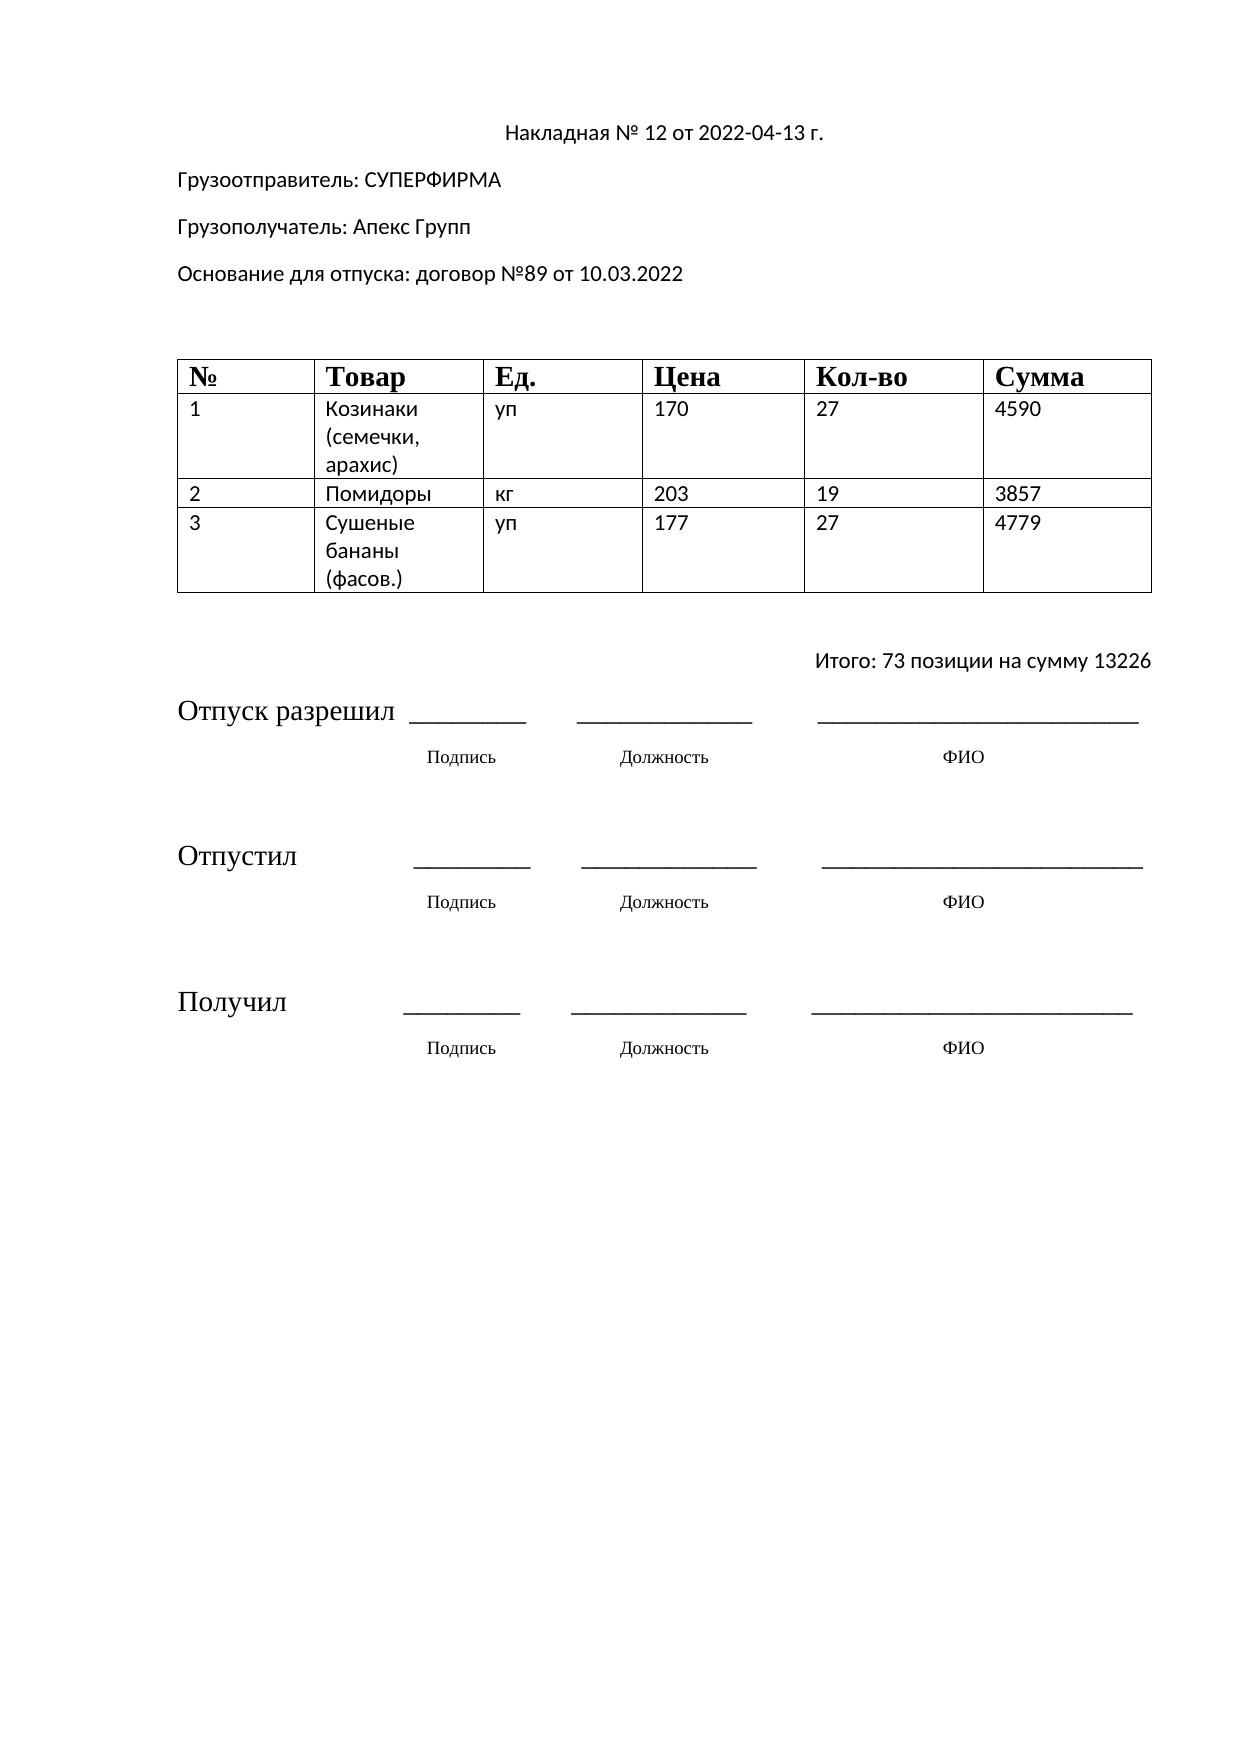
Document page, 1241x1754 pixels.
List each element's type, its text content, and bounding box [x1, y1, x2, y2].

text Подпись Должность ФИО [325, 891, 1152, 913]
table_cell 3 [178, 508, 314, 592]
table_cell Сушеные бананы (фасов.) [315, 508, 483, 592]
table_cell 2 [178, 479, 314, 507]
text Грузоотправитель: СУПЕРФИРМА [177, 165, 1152, 193]
text Отпуск разрешил ________ ____________ ______________________ [177, 693, 1152, 727]
table_cell кг [484, 479, 642, 507]
table_cell 4590 [984, 394, 1151, 478]
table_cell уп [484, 394, 642, 478]
table_cell уп [484, 508, 642, 592]
table_header Ед. [484, 360, 642, 393]
text Итого: 73 позиции на сумму 13226 [177, 646, 1152, 674]
table_cell 177 [643, 508, 804, 592]
text Отпустил ________ ____________ ______________________ [177, 838, 1152, 872]
text Подпись Должность ФИО [325, 746, 1152, 767]
table_cell 27 [805, 394, 983, 478]
table_cell 27 [805, 508, 983, 592]
table_cell 4779 [984, 508, 1151, 592]
table_header Цена [643, 360, 804, 393]
text Грузополучатель: Апекс Групп [177, 212, 1152, 240]
table_cell 1 [178, 394, 314, 478]
table_cell 3857 [984, 479, 1151, 507]
table_header № [178, 360, 314, 393]
text Получил ________ ____________ ______________________ [177, 984, 1152, 1018]
text Накладная № 12 от 2022-04-13 г. [177, 118, 1152, 146]
table_cell Козинаки (семечки, арахис) [315, 394, 483, 478]
text Основание для отпуска: договор №89 от 10.03.2022 [177, 259, 1152, 287]
table_cell 19 [805, 479, 983, 507]
table_cell Помидоры [315, 479, 483, 507]
table_header Кол-во [805, 360, 983, 393]
table_header Сумма [984, 360, 1151, 393]
table_cell 170 [643, 394, 804, 478]
table_header Товар [315, 360, 483, 393]
text Подпись Должность ФИО [325, 1037, 1152, 1058]
table_cell 203 [643, 479, 804, 507]
